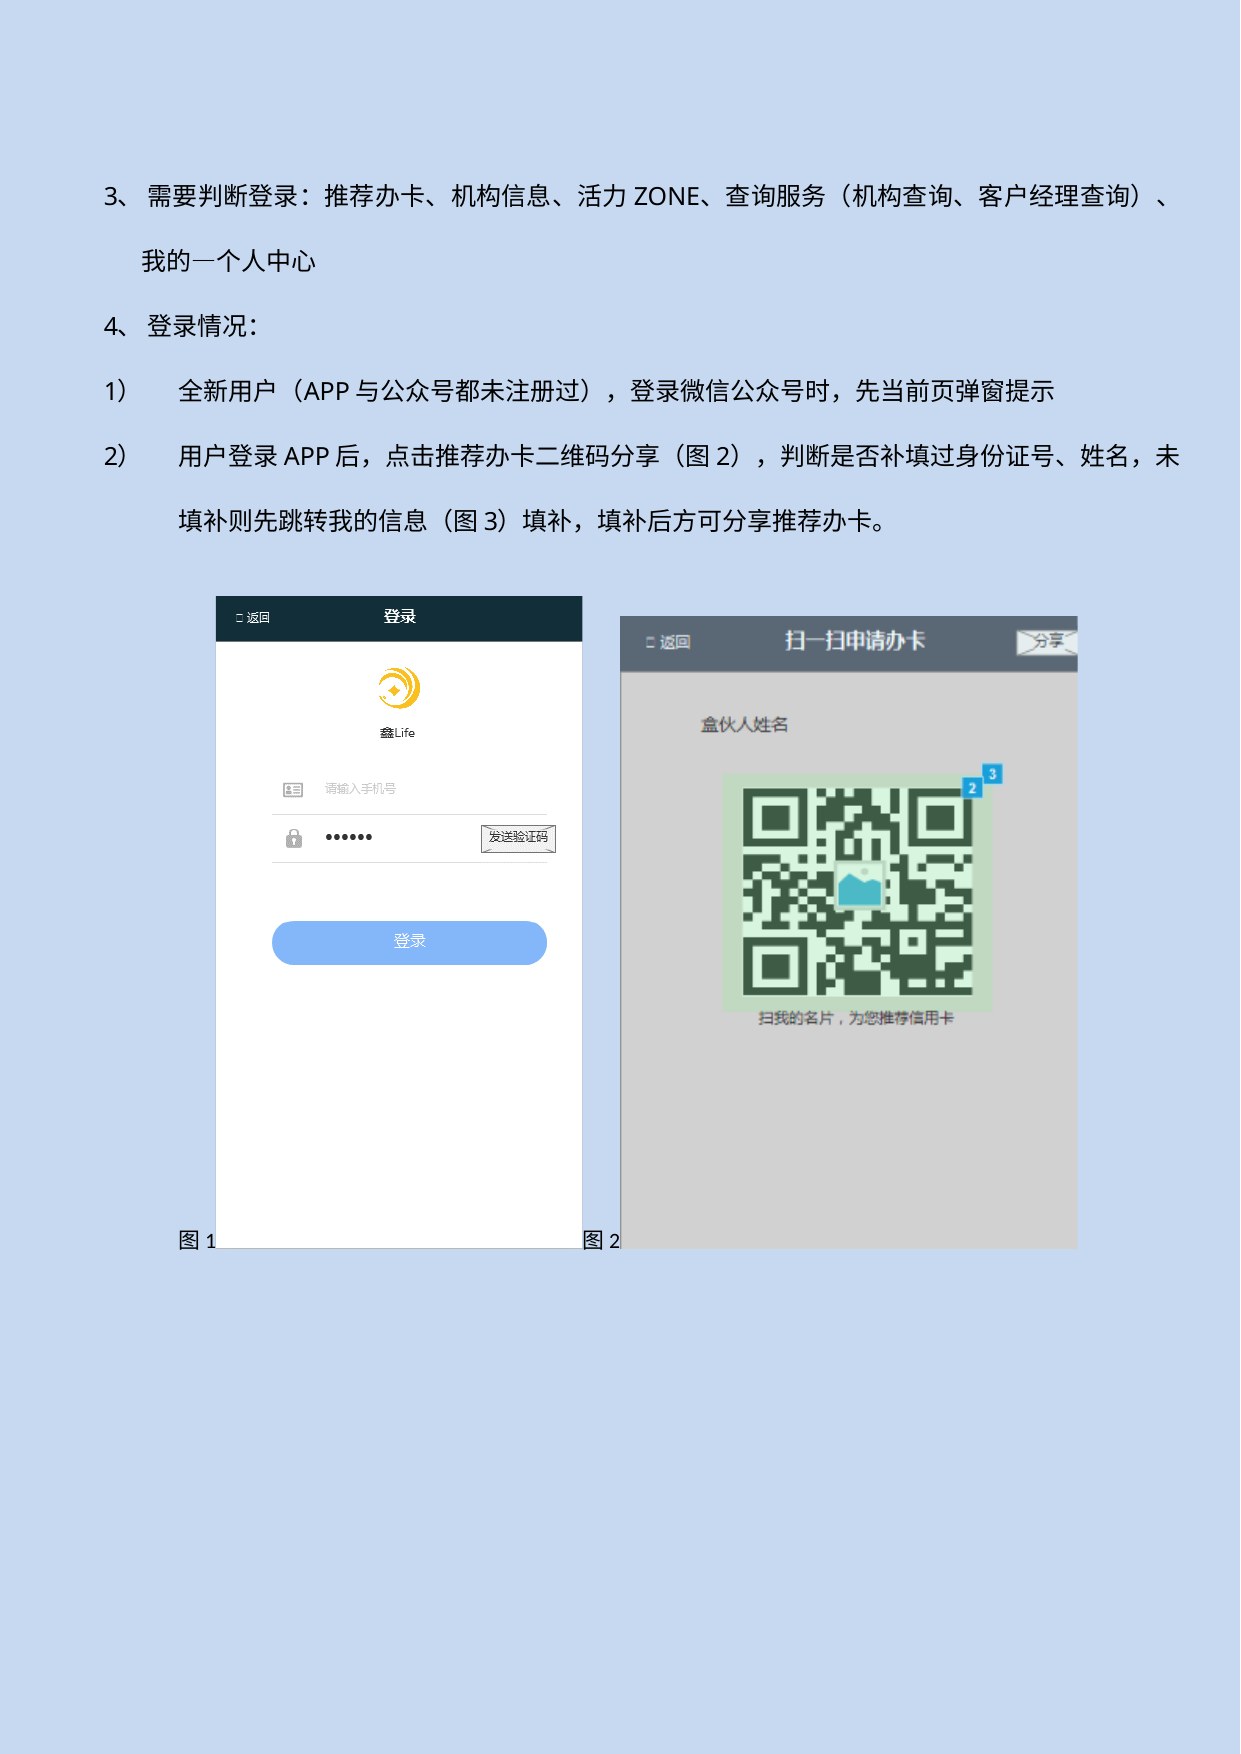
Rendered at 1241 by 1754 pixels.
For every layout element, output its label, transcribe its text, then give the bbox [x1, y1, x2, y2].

list 全新用户（APP与公众号都未注册过），登录微信公众号时，先当前页弹窗提示 [103, 357, 1181, 422]
picture [620, 616, 1078, 1249]
list 登录情况： [103, 292, 1181, 357]
list 需要判断登录：推荐办卡、机构信息、活力ZONE、查询服务（机构查询、客户经理查询）、我的—个人中心 [103, 162, 1181, 292]
list 用户登录APP后，点击推荐办卡二维码分享（图2），判断是否补填过身份证号、姓名，未填补则先跳转我的信息（图3）填补，填补后方可分享推荐办卡。 [103, 422, 1181, 552]
picture [215, 596, 583, 1249]
